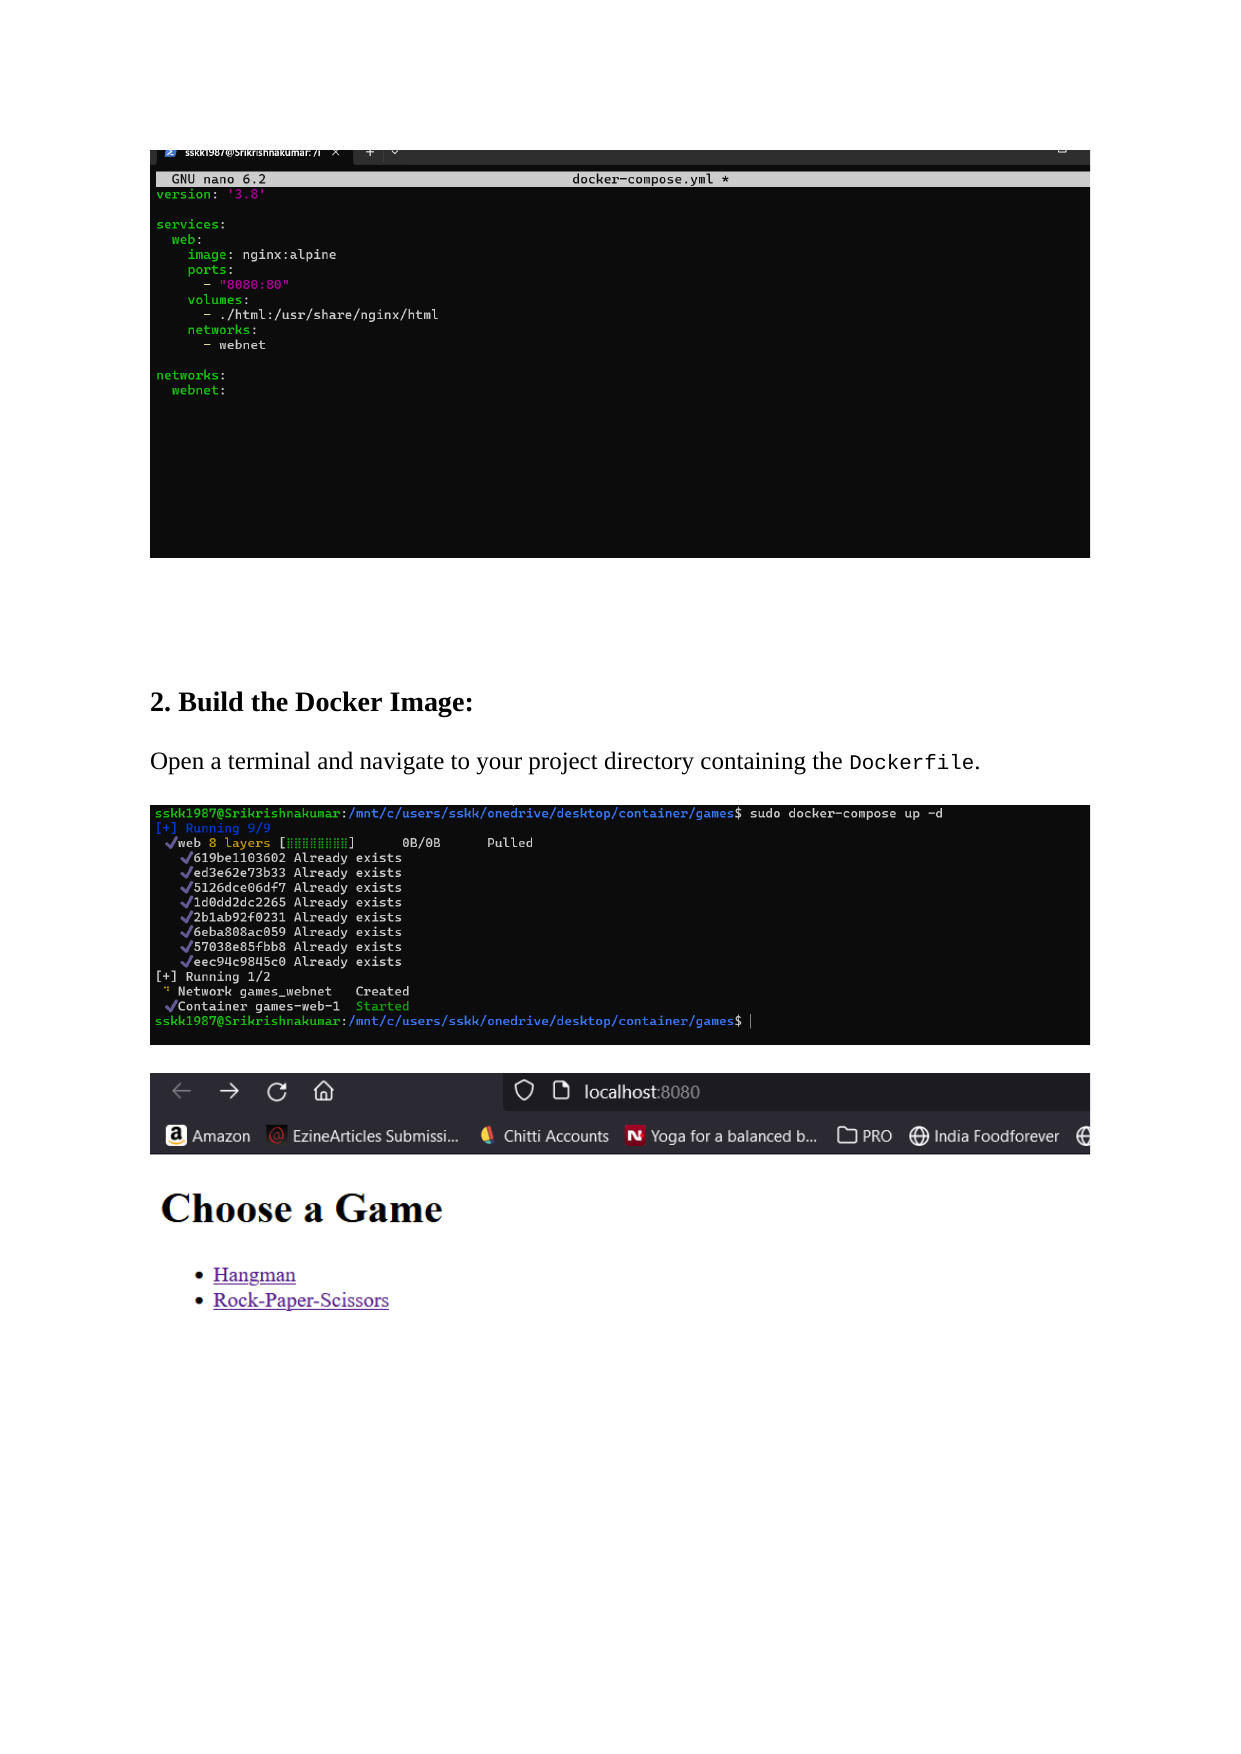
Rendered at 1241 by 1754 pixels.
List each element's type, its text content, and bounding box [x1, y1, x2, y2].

text Open a terminal and navigate to your project directory containing the Dockerfile. [150, 746, 1090, 776]
picture [150, 150, 1091, 558]
text 2. Build the Docker Image: [150, 685, 1090, 717]
picture [150, 1073, 1091, 1603]
picture [150, 805, 1091, 1045]
